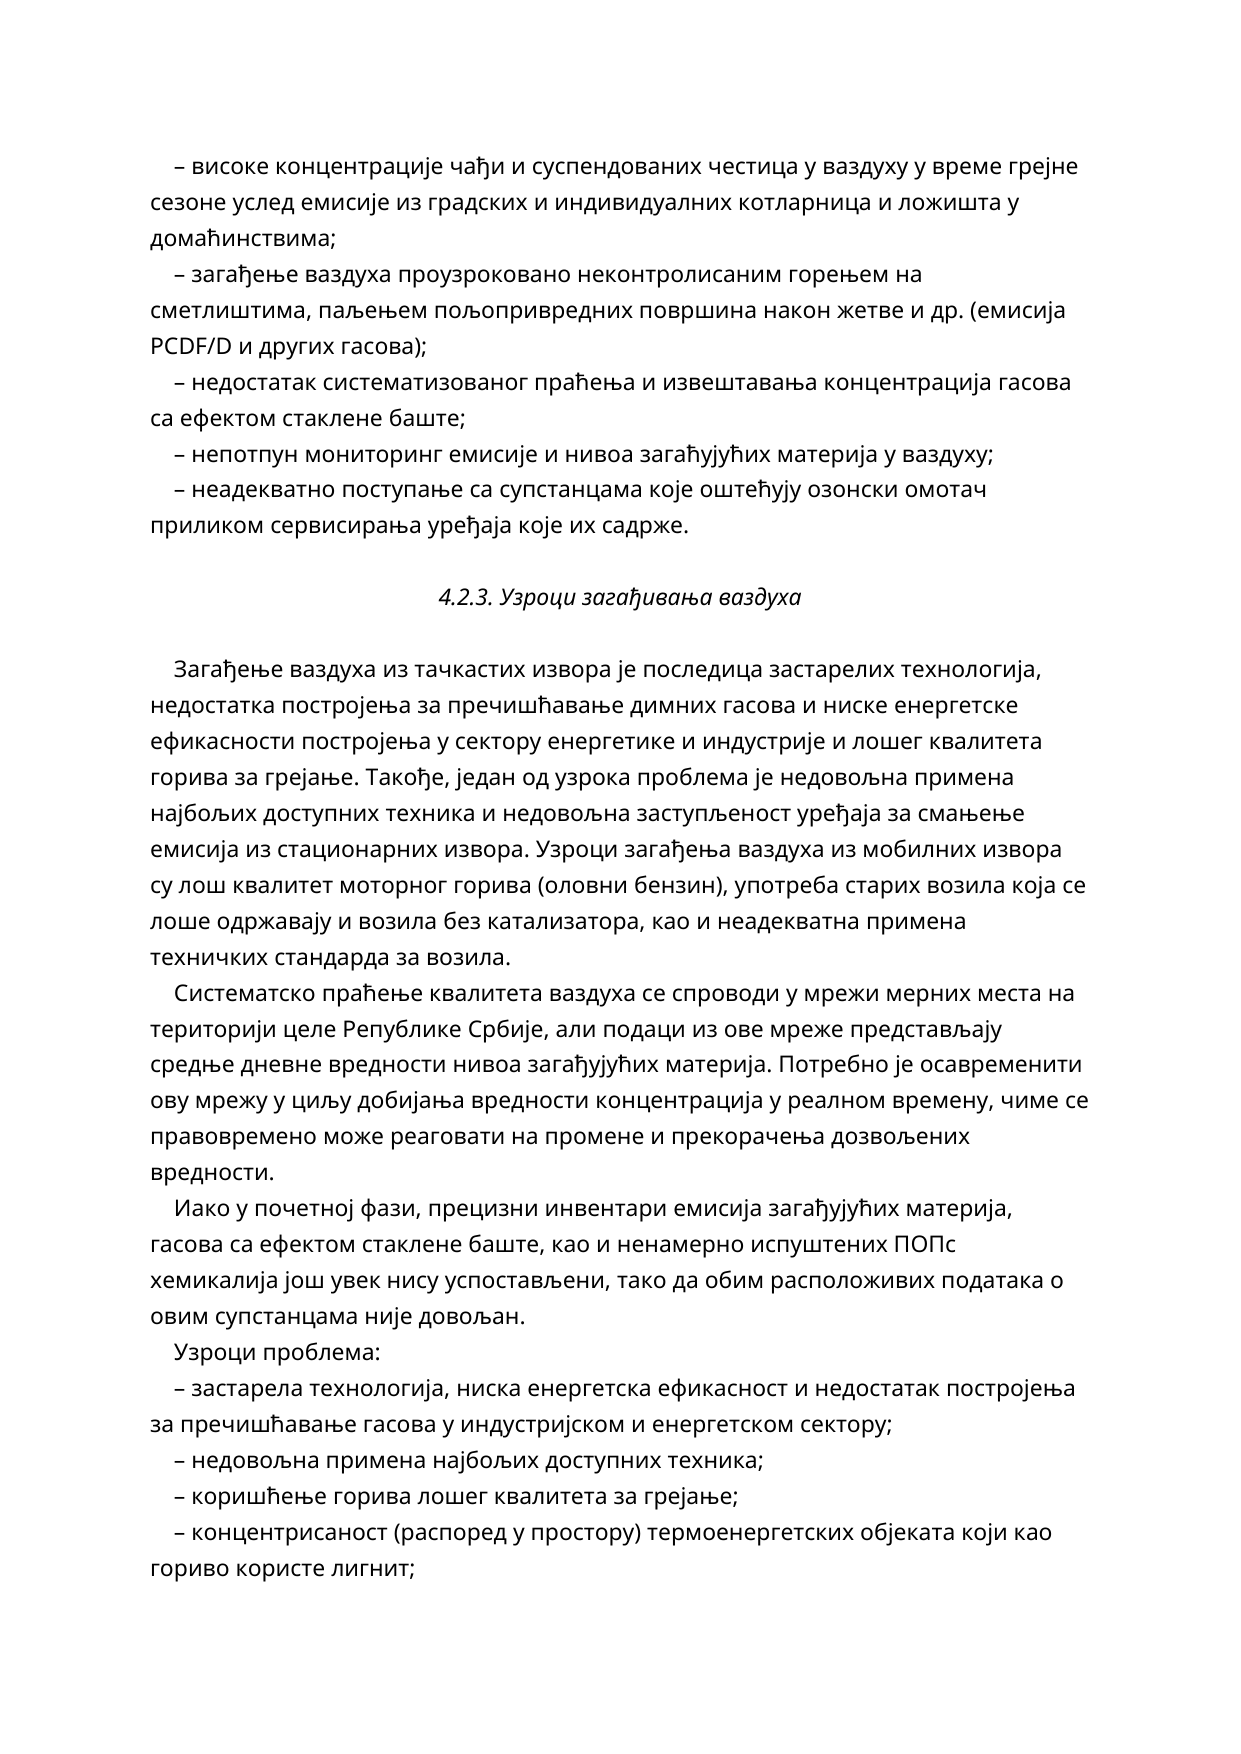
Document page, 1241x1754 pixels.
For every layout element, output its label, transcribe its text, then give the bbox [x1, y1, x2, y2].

text Иако у почетној фази, прецизни инвентари емисија загађујућих материја, гасова са ефектом стаклене баште, као и ненамерно испуштених ПОПс хемикалија још увек нису успостављени, тако да обим расположивих података о овим супстанцама није довољан. [150, 1192, 1090, 1331]
text – недостатак систематизованог праћења и извештавања концентрација гасова са ефектом стаклене баште; [150, 366, 1090, 433]
text Загађење ваздуха из тачкастих извора је последица застарелих технологија, недостатка постројења за пречишћавање димних гасова и ниске енергетске ефикасности постројења у сектору енергетике и индустрије и лошег квалитета горива за грејање. Такође, један од узрока проблема је недовољна примена најбољих доступних техника и недовољна заступљеност уређаја за смањење емисија из стационарних извора. Узроци загађења ваздуха из мобилних извора су лош квалитет моторног горива (оловни бензин), употреба старих возила која се лоше одржавају и возила без катализатора, као и неадекватна примена техничких стандарда за возила. [150, 653, 1090, 972]
text – загађење ваздуха проузроковано неконтролисаним горењем на сметлиштима, паљењем пољопривредних површина након жетве и др. (емисија PCDF/D и других гасова); [150, 258, 1090, 361]
text – недовољна примена најбољих доступних техника; [150, 1444, 1090, 1475]
text – застарела технологија, ниска енергетска ефикасност и недостатак постројења за пречишћавање гасова у индустријском и енергетском сектору; [150, 1372, 1090, 1439]
text – непотпун мониторинг емисије и нивоа загаћујућих материја у ваздуху; [150, 437, 1090, 469]
text Систематско праћење квалитета ваздуха се спроводи у мрежи мерних места на територији целе Републике Србије, али подаци из ове мреже представљају средње дневне вредности нивоа загађујућих материја. Потребно је осавременити ову мрежу у циљу добијања вредности концентрација у реалном времену, чиме се правовремено може реаговати на промене и прекорачења дозвољених вредности. [150, 977, 1090, 1187]
text – коришћење горива лошег квалитета за грејање; [150, 1480, 1090, 1511]
text – концентрисаност (распоред у простору) термоенергетских објеката који као гориво користе лигнит; [150, 1516, 1090, 1583]
text – неадекватно поступање са супстанцама које оштећују озонски омотач приликом сервисирања уређаја које их садрже. [150, 473, 1090, 541]
text Узроци проблема: [150, 1336, 1090, 1367]
text – високе концентрације чађи и суспендованих честица у ваздуху у време грејне сезоне услед емисије из градских и индивидуалних котларница и ложишта у домаћинствима; [150, 150, 1090, 253]
text 4.2.3. Узроци загађивања ваздуха [150, 581, 1090, 612]
